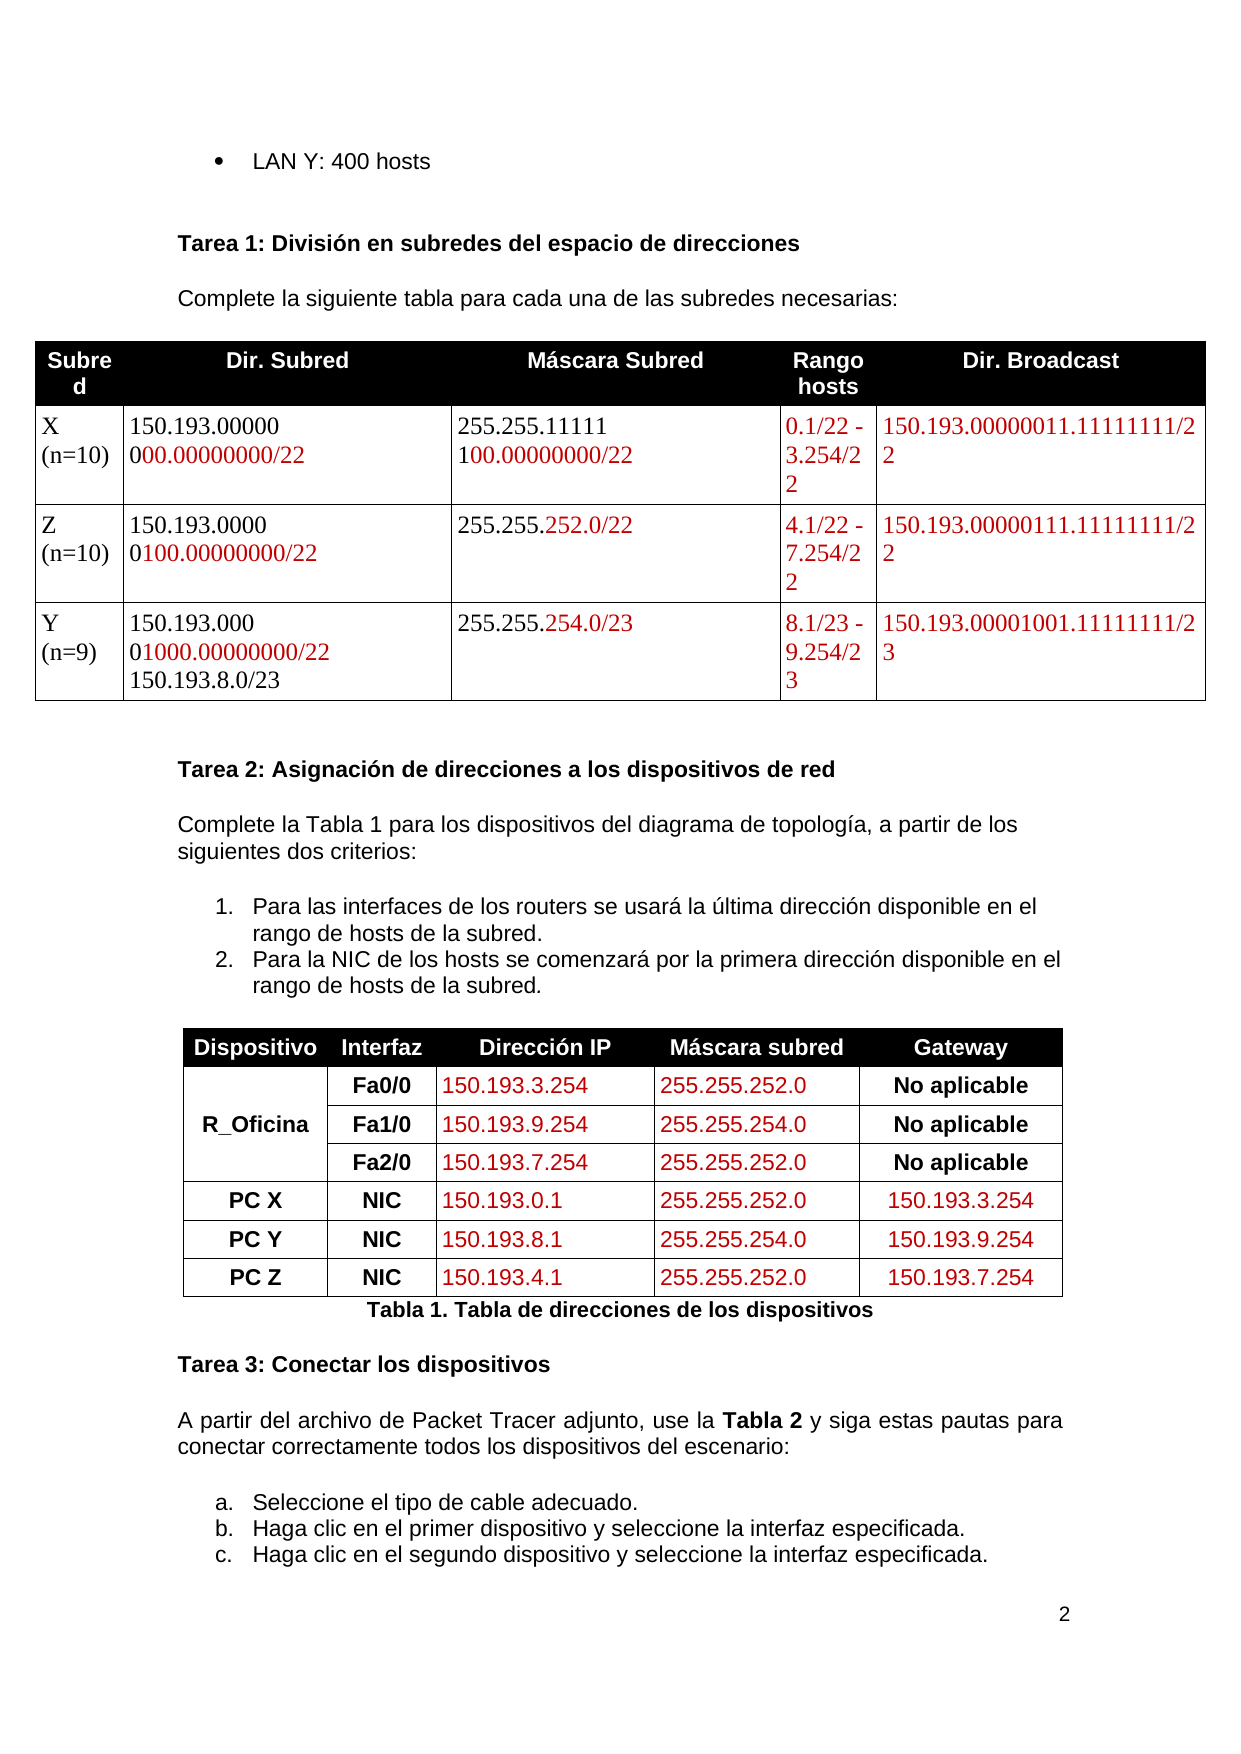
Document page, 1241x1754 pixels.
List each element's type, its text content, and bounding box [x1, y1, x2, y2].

table_cell PC X [184, 1182, 327, 1219]
text Complete la siguiente tabla para cada una de las subredes necesarias: [177, 285, 1063, 311]
list LAN Y: 400 hosts [215, 148, 1063, 174]
table_cell 255.255.252.0 [655, 1144, 859, 1181]
table_cell 255.255.254.0 [655, 1221, 859, 1258]
table_cell 4.1/22 - 7.254/22 [781, 505, 876, 602]
table_cell 150.193.7.254 [860, 1259, 1062, 1296]
table_cell 0.1/22 - 3.254/22 [781, 406, 876, 503]
table_cell 255.255.252.0/22 [452, 505, 780, 602]
table_cell 150.193.4.1 [437, 1259, 654, 1296]
table_cell R_Oficina [184, 1067, 327, 1181]
table_cell PC Z [184, 1259, 327, 1296]
table_header Dir. Subred [124, 342, 451, 405]
table_cell 255.255.254.0 [655, 1106, 859, 1143]
table_cell 150.193.3.254 [437, 1067, 654, 1104]
table_cell 150.193.00000000.00000000/22 [124, 406, 451, 503]
table_cell 150.193.00000100.00000000/22 [124, 505, 451, 602]
table_cell 150.193.7.254 [437, 1144, 654, 1181]
table_cell 150.193.9.254 [860, 1221, 1062, 1258]
table_cell 255.255.252.0 [655, 1067, 859, 1104]
table_cell No aplicable [860, 1144, 1062, 1181]
table_cell 255.255.252.0 [655, 1182, 859, 1219]
table_cell Y (n=9) [36, 603, 123, 700]
table_cell NIC [328, 1259, 436, 1296]
text Tabla 1. Tabla de direcciones de los dispositivos [177, 1297, 1063, 1322]
table_cell 255.255.252.0 [655, 1259, 859, 1296]
table_cell Fa1/0 [328, 1106, 436, 1143]
table_cell Fa2/0 [328, 1144, 436, 1181]
table_header Máscara subred [655, 1029, 859, 1066]
table_cell NIC [328, 1221, 436, 1258]
table_header Subred [36, 342, 123, 405]
table_cell 150.193.00000011.11111111/22 [877, 406, 1205, 503]
text A partir del archivo de Packet Tracer adjunto, use la Tabla 2 y siga estas pautas para conectar correctamente todos los dispositivos del escenario: [177, 1407, 1063, 1459]
table_header Interfaz [328, 1029, 436, 1066]
table_header Dispositivo [184, 1029, 327, 1066]
table_cell No aplicable [860, 1106, 1062, 1143]
table_cell NIC [328, 1182, 436, 1219]
table_header Dirección IP [437, 1029, 654, 1066]
table_cell Z (n=10) [36, 505, 123, 602]
text Tarea 2: Asignación de direcciones a los dispositivos de red [177, 756, 1063, 782]
text Tarea 3: Conectar los dispositivos [177, 1351, 1063, 1377]
text Complete la Tabla 1 para los dispositivos del diagrama de topología, a partir de los siguientes dos criterios: [177, 811, 1063, 864]
table_header Dir. Broadcast [877, 342, 1205, 405]
table_cell 150.193.00001000.00000000/22 150.193.8.0/23 [124, 603, 451, 700]
list Seleccione el tipo de cable adecuado. [215, 1488, 1063, 1515]
table_cell 150.193.3.254 [860, 1182, 1062, 1219]
list Haga clic en el primer dispositivo y seleccione la interfaz especificada. [215, 1515, 1063, 1541]
table_cell X (n=10) [36, 406, 123, 503]
list Haga clic en el segundo dispositivo y seleccione la interfaz especificada. [215, 1541, 1063, 1568]
table_header Rango hosts [781, 342, 876, 405]
table_cell 150.193.9.254 [437, 1106, 654, 1143]
table_cell PC Y [184, 1221, 327, 1258]
table_header Gateway [860, 1029, 1062, 1066]
table_cell 150.193.0.1 [437, 1182, 654, 1219]
table_cell 255.255.11111100.00000000/22 [452, 406, 780, 503]
text Tarea 1: División en subredes del espacio de direcciones [177, 229, 1063, 256]
table_cell 150.193.00001001.11111111/23 [877, 603, 1205, 700]
list Para la NIC de los hosts se comenzará por la primera dirección disponible en el rango de hosts de la subred. [215, 946, 1063, 999]
table_cell 8.1/23 - 9.254/23 [781, 603, 876, 700]
table_header Máscara Subred [452, 342, 780, 405]
table_cell 150.193.00000111.11111111/22 [877, 505, 1205, 602]
table_cell No aplicable [860, 1067, 1062, 1104]
table_cell 150.193.8.1 [437, 1221, 654, 1258]
table_cell 255.255.254.0/23 [452, 603, 780, 700]
table_cell Fa0/0 [328, 1067, 436, 1104]
list Para las interfaces de los routers se usará la última dirección disponible en el rango de hosts de la subred. [215, 893, 1063, 946]
